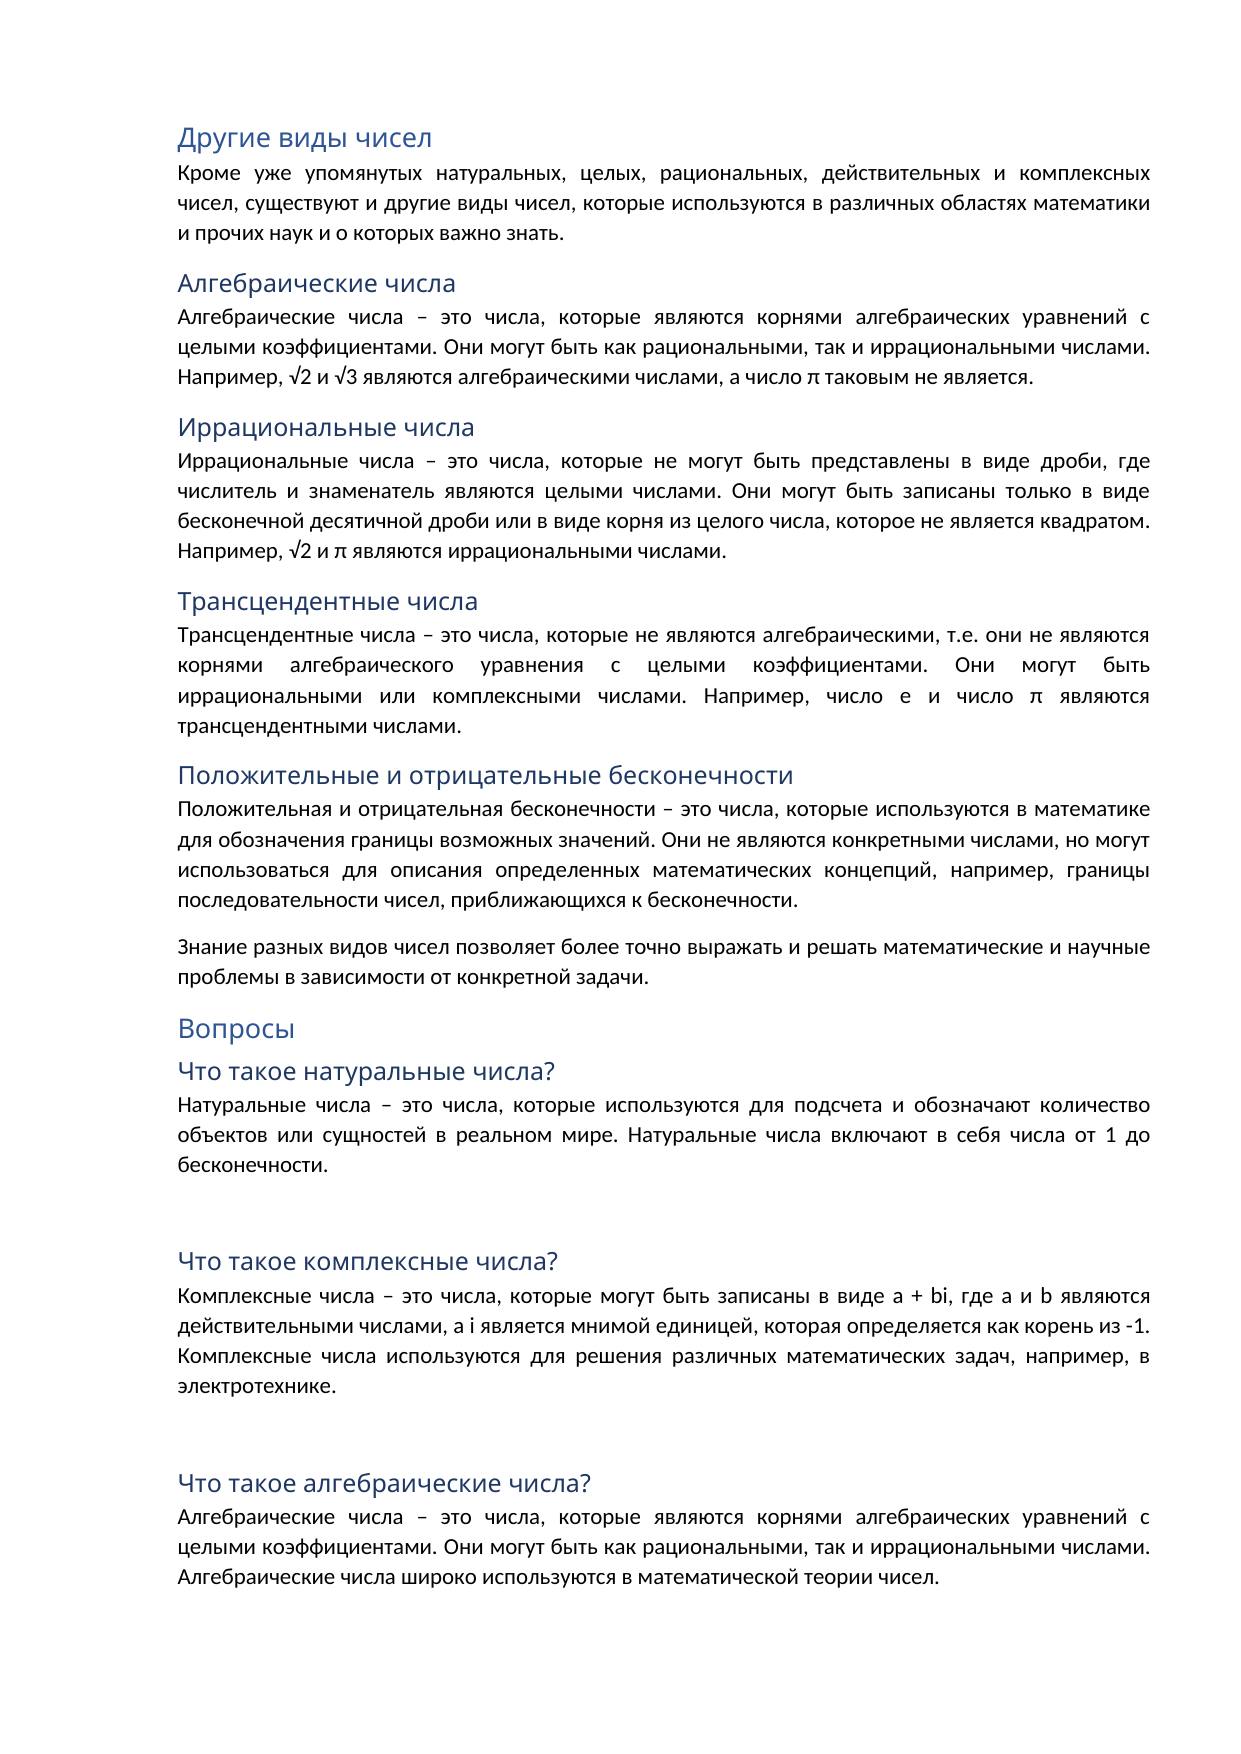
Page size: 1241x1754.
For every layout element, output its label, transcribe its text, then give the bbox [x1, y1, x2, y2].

text Натуральные числа – это числа, которые используются для подсчета и обозначают количество объектов или сущностей в реальном мире. Натуральные числа включают в себя числа от 1 до бесконечности. [177, 1090, 1152, 1178]
subtitle Вопросы [177, 1009, 1152, 1046]
text Кроме уже упомянутых натуральных, целых, рациональных, действительных и комплексных чисел, существуют и другие виды чисел, которые используются в различных областях математики и прочих наук и о которых важно знать. [177, 158, 1152, 246]
text Алгебраические числа – это числа, которые являются корнями алгебраических уравнений с целыми коэффициентами. Они могут быть как рациональными, так и иррациональными числами. Например, √2 и √3 являются алгебраическими числами, а число π таковым не является. [177, 302, 1152, 390]
subtitle Трансцендентные числа [177, 583, 1152, 618]
subtitle Что такое алгебраические числа? [177, 1465, 1152, 1499]
subtitle Иррациональные числа [177, 409, 1152, 443]
subtitle Что такое комплексные числа? [177, 1244, 1152, 1278]
subtitle Что такое натуральные числа? [177, 1053, 1152, 1087]
text Иррациональные числа – это числа, которые не могут быть представлены в виде дроби, где числитель и знаменатель являются целыми числами. Они могут быть записаны только в виде бесконечной десятичной дроби или в виде корня из целого числа, которое не является квадратом. Например, √2 и π являются иррациональными числами. [177, 446, 1152, 565]
subtitle Положительные и отрицательные бесконечности [177, 758, 1152, 792]
text Знание разных видов чисел позволяет более точно выражать и решать математические и научные проблемы в зависимости от конкретной задачи. [177, 932, 1152, 990]
subtitle Другие виды чисел [177, 118, 1152, 155]
text Комплексные числа – это числа, которые могут быть записаны в виде a + bi, где a и b являются действительными числами, а i является мнимой единицей, которая определяется как корень из -1. Комплексные числа используются для решения различных математических задач, например, в электротехнике. [177, 1281, 1152, 1399]
subtitle Алгебраические числа [177, 265, 1152, 299]
text Трансцендентные числа – это числа, которые не являются алгебраическими, т.е. они не являются корнями алгебраического уравнения с целыми коэффициентами. Они могут быть иррациональными или комплексными числами. Например, число e и число π являются трансцендентными числами. [177, 620, 1152, 739]
text Алгебраические числа – это числа, которые являются корнями алгебраических уравнений с целыми коэффициентами. Они могут быть как рациональными, так и иррациональными числами. Алгебраические числа широко используются в математической теории чисел. [177, 1502, 1152, 1590]
text Положительная и отрицательная бесконечности – это числа, которые используются в математике для обозначения границы возможных значений. Они не являются конкретными числами, но могут использоваться для описания определенных математических концепций, например, границы последовательности чисел, приближающихся к бесконечности. [177, 794, 1152, 913]
